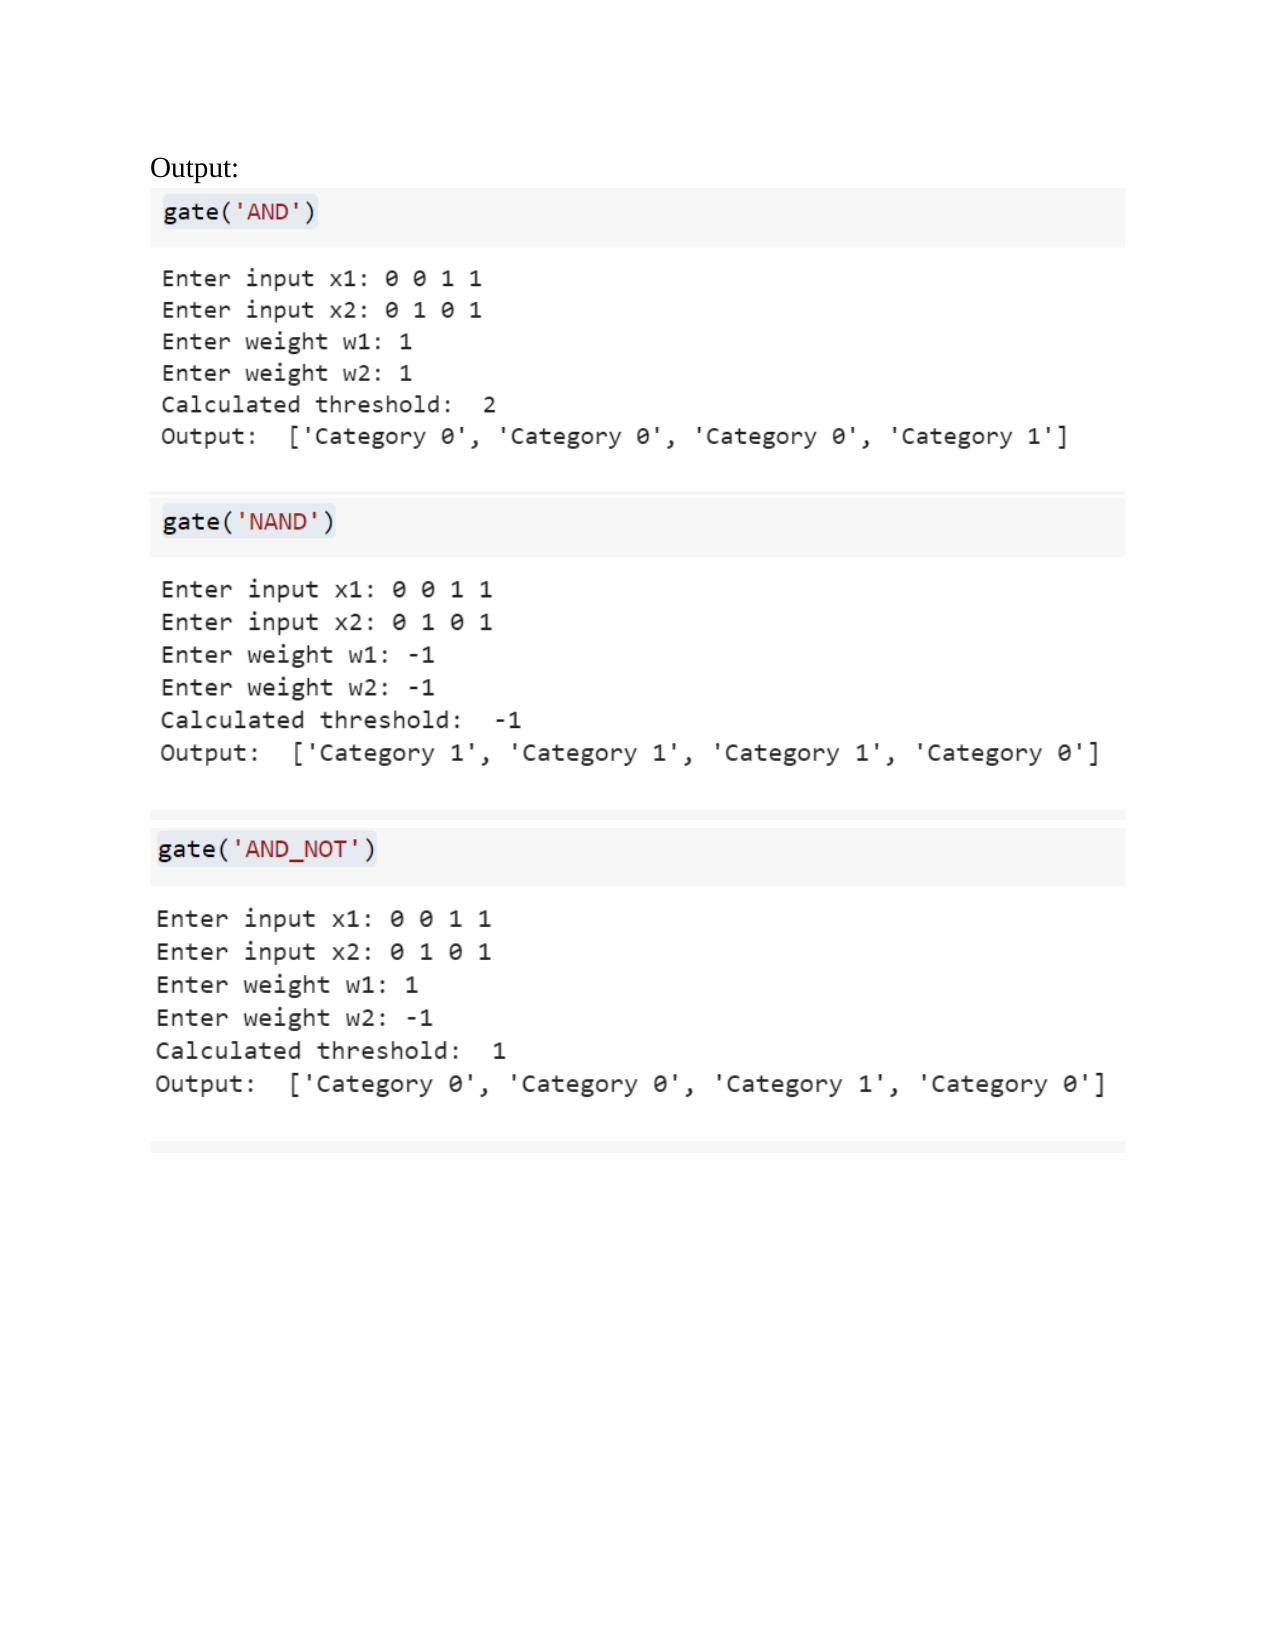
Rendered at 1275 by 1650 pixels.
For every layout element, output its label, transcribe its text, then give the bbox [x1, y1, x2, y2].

picture [150, 188, 1125, 495]
text Output: [150, 150, 1125, 183]
picture [150, 498, 1125, 820]
picture [150, 828, 1125, 1153]
